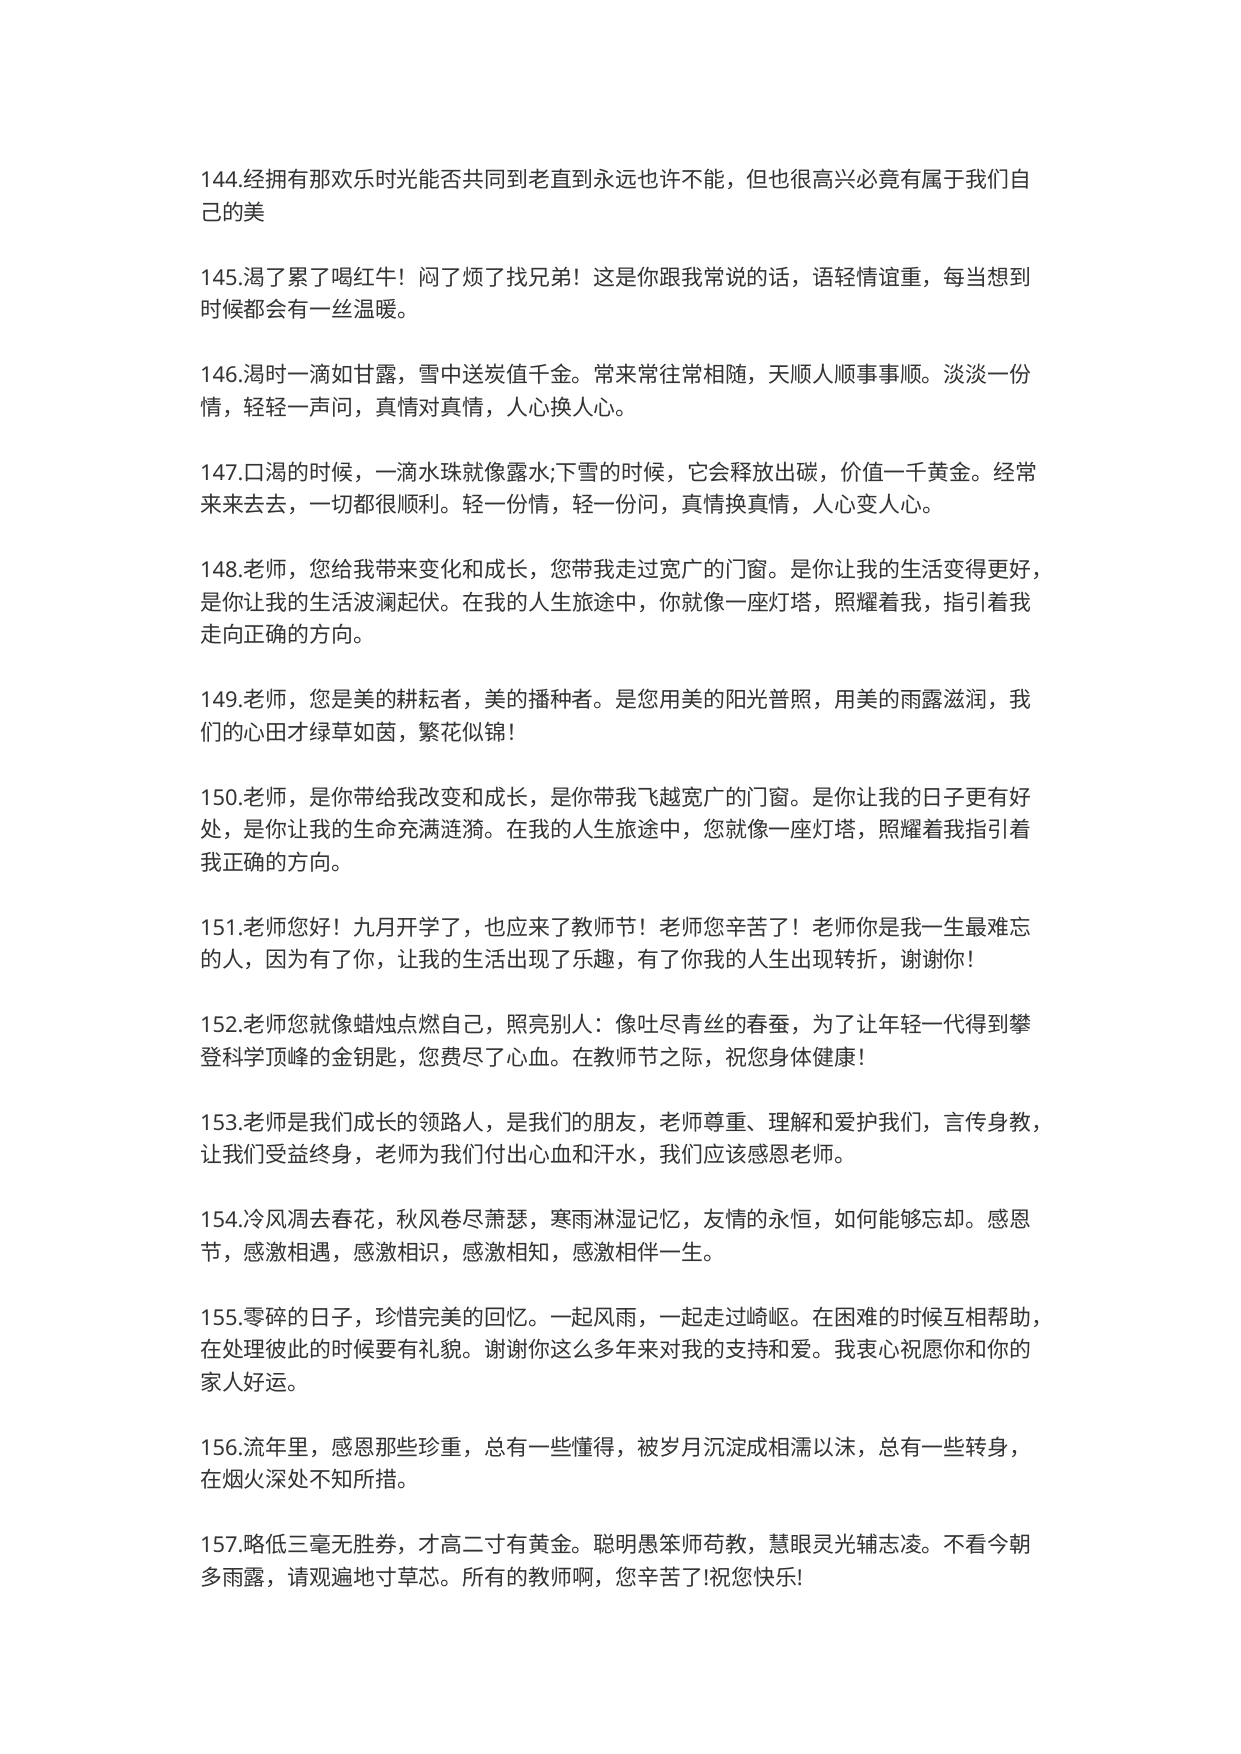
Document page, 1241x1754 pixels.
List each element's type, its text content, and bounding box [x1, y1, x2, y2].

text 155.零碎的日子，珍惜完美的回忆。一起风雨，一起走过崎岖。在困难的时候互相帮助，在处理彼此的时候要有礼貌。谢谢你这么多年来对我的支持和爱。我衷心祝愿你和你的家人好运。 [200, 1299, 1040, 1397]
text 156.流年里，感恩那些珍重，总有一些懂得，被岁月沉淀成相濡以沫，总有一些转身，在烟火深处不知所措。 [200, 1429, 1040, 1494]
text 146.渴时一滴如甘露，雪中送炭值千金。常来常往常相随，天顺人顺事事顺。淡淡一份情，轻轻一声问，真情对真情，人心换人心。 [200, 357, 1040, 422]
text 152.老师您就像蜡烛点燃自己，照亮别人：像吐尽青丝的春蚕，为了让年轻一代得到攀登科学顶峰的金钥匙，您费尽了心血。在教师节之际，祝您身体健康！ [200, 1007, 1040, 1072]
text 144.经拥有那欢乐时光能否共同到老直到永远也许不能，但也很高兴必竟有属于我们自己的美 [200, 162, 1040, 227]
text 157.略低三毫无胜券，才高二寸有黄金。聪明愚笨师苟教，慧眼灵光辅志凌。不看今朝多雨露，请观遍地寸草芯。所有的教师啊，您辛苦了!祝您快乐! [200, 1527, 1040, 1592]
text 148.老师，您给我带来变化和成长，您带我走过宽广的门窗。是你让我的生活变得更好，是你让我的生活波澜起伏。在我的人生旅途中，你就像一座灯塔，照耀着我，指引着我走向正确的方向。 [200, 552, 1040, 649]
text 153.老师是我们成长的领路人，是我们的朋友，老师尊重、理解和爱护我们，言传身教，让我们受益终身，老师为我们付出心血和汗水，我们应该感恩老师。 [200, 1104, 1040, 1169]
text 150.老师，是你带给我改变和成长，是你带我飞越宽广的门窗。是你让我的日子更有好处，是你让我的生命充满涟漪。在我的人生旅途中，您就像一座灯塔，照耀着我指引着我正确的方向。 [200, 779, 1040, 877]
text 145.渴了累了喝红牛！闷了烦了找兄弟！这是你跟我常说的话，语轻情谊重，每当想到时候都会有一丝温暖。 [200, 259, 1040, 324]
text 151.老师您好！九月开学了，也应来了教师节！老师您辛苦了！老师你是我一生最难忘的人，因为有了你，让我的生活出现了乐趣，有了你我的人生出现转折，谢谢你！ [200, 909, 1040, 974]
text 147.口渴的时候，一滴水珠就像露水;下雪的时候，它会释放出碳，价值一千黄金。经常来来去去，一切都很顺利。轻一份情，轻一份问，真情换真情，人心变人心。 [200, 454, 1040, 519]
text 149.老师，您是美的耕耘者，美的播种者。是您用美的阳光普照，用美的雨露滋润，我们的心田才绿草如茵，繁花似锦！ [200, 682, 1040, 747]
text 154.冷风凋去春花，秋风卷尽萧瑟，寒雨淋湿记忆，友情的永恒，如何能够忘却。感恩节，感激相遇，感激相识，感激相知，感激相伴一生。 [200, 1202, 1040, 1267]
